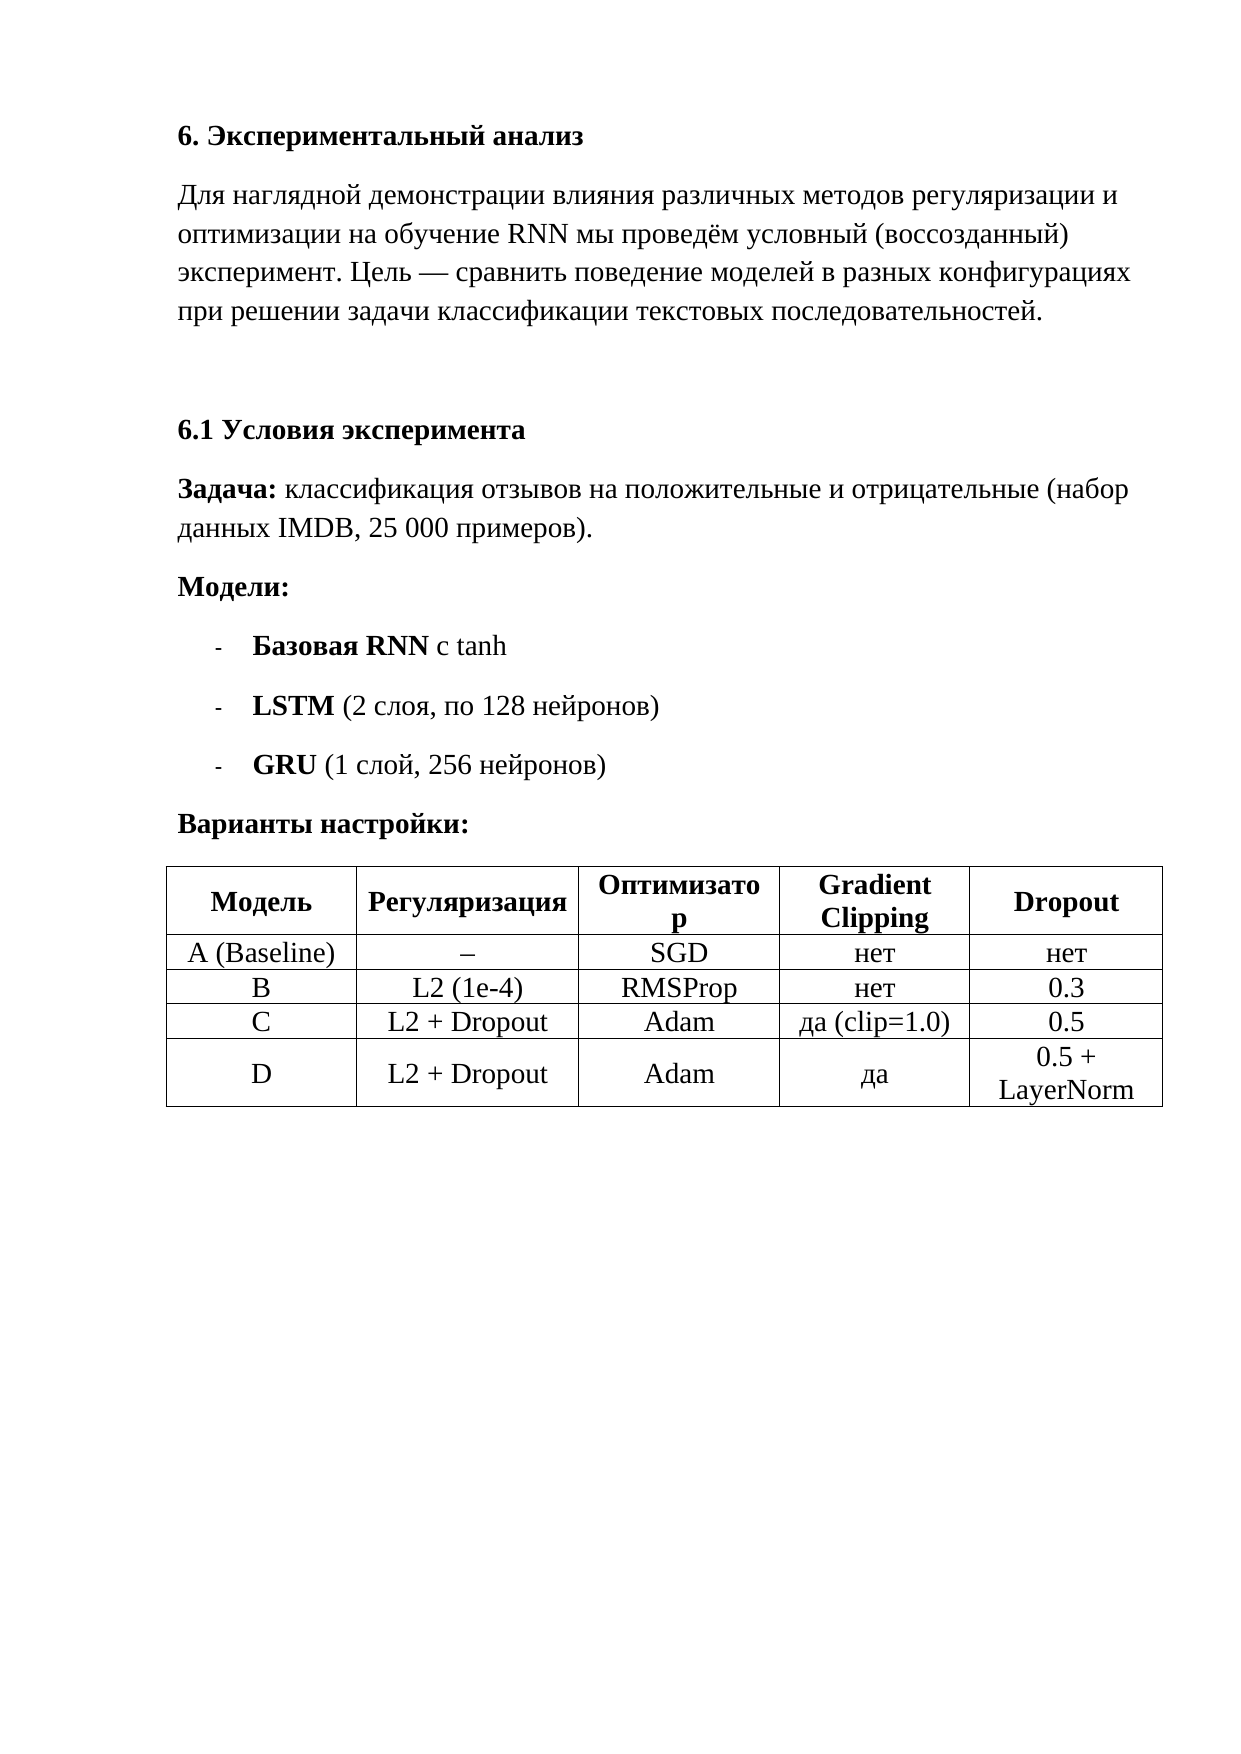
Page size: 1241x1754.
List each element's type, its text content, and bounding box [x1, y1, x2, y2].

table_cell Adam [579, 1039, 779, 1106]
table_cell L2 + Dropout [357, 1004, 578, 1038]
text Для наглядной демонстрации влияния различных методов регуляризации и оптимизации на обучение RNN мы проведём условный (воссозданный) эксперимент. Цель — сравнить поведение моделей в разных конфигурациях при решении задачи классификации текстовых последовательностей. [177, 177, 1152, 327]
table_cell 0.3 [970, 970, 1162, 1003]
table_cell B [167, 970, 356, 1003]
table_cell нет [780, 935, 969, 969]
list Базовая RNN с tanh [215, 628, 1152, 662]
table_cell нет [780, 970, 969, 1003]
table_cell Adam [579, 1004, 779, 1038]
list LSTM (2 слоя, по 128 нейронов) [215, 688, 1152, 721]
text Варианты настройки: [177, 807, 1152, 840]
text 6.1 Условия эксперимента [177, 412, 1152, 445]
table_header Регуляризация [357, 867, 578, 934]
table_cell L2 + Dropout [357, 1039, 578, 1106]
list GRU (1 слой, 256 нейронов) [215, 747, 1152, 781]
table_cell L2 (1e-4) [357, 970, 578, 1003]
table_cell – [357, 935, 578, 969]
table_cell A (Baseline) [167, 935, 356, 969]
table_cell да [780, 1039, 969, 1106]
text Модели: [177, 569, 1152, 603]
text 6. Экспериментальный анализ [177, 118, 1152, 152]
table_header Модель [167, 867, 356, 934]
table_header Dropout [970, 867, 1162, 934]
table_cell SGD [579, 935, 779, 969]
table_cell RMSProp [579, 970, 779, 1003]
table_header Оптимизатор [579, 867, 779, 934]
text Задача: классификация отзывов на положительные и отрицательные (набор данных IMDB, 25 000 примеров). [177, 471, 1152, 543]
table_cell нет [970, 935, 1162, 969]
table_cell 0.5 + LayerNorm [970, 1039, 1162, 1106]
table_header Gradient Clipping [780, 867, 969, 934]
table_cell D [167, 1039, 356, 1106]
table_cell 0.5 [970, 1004, 1162, 1038]
table_cell C [167, 1004, 356, 1038]
table_cell да (clip=1.0) [780, 1004, 969, 1038]
